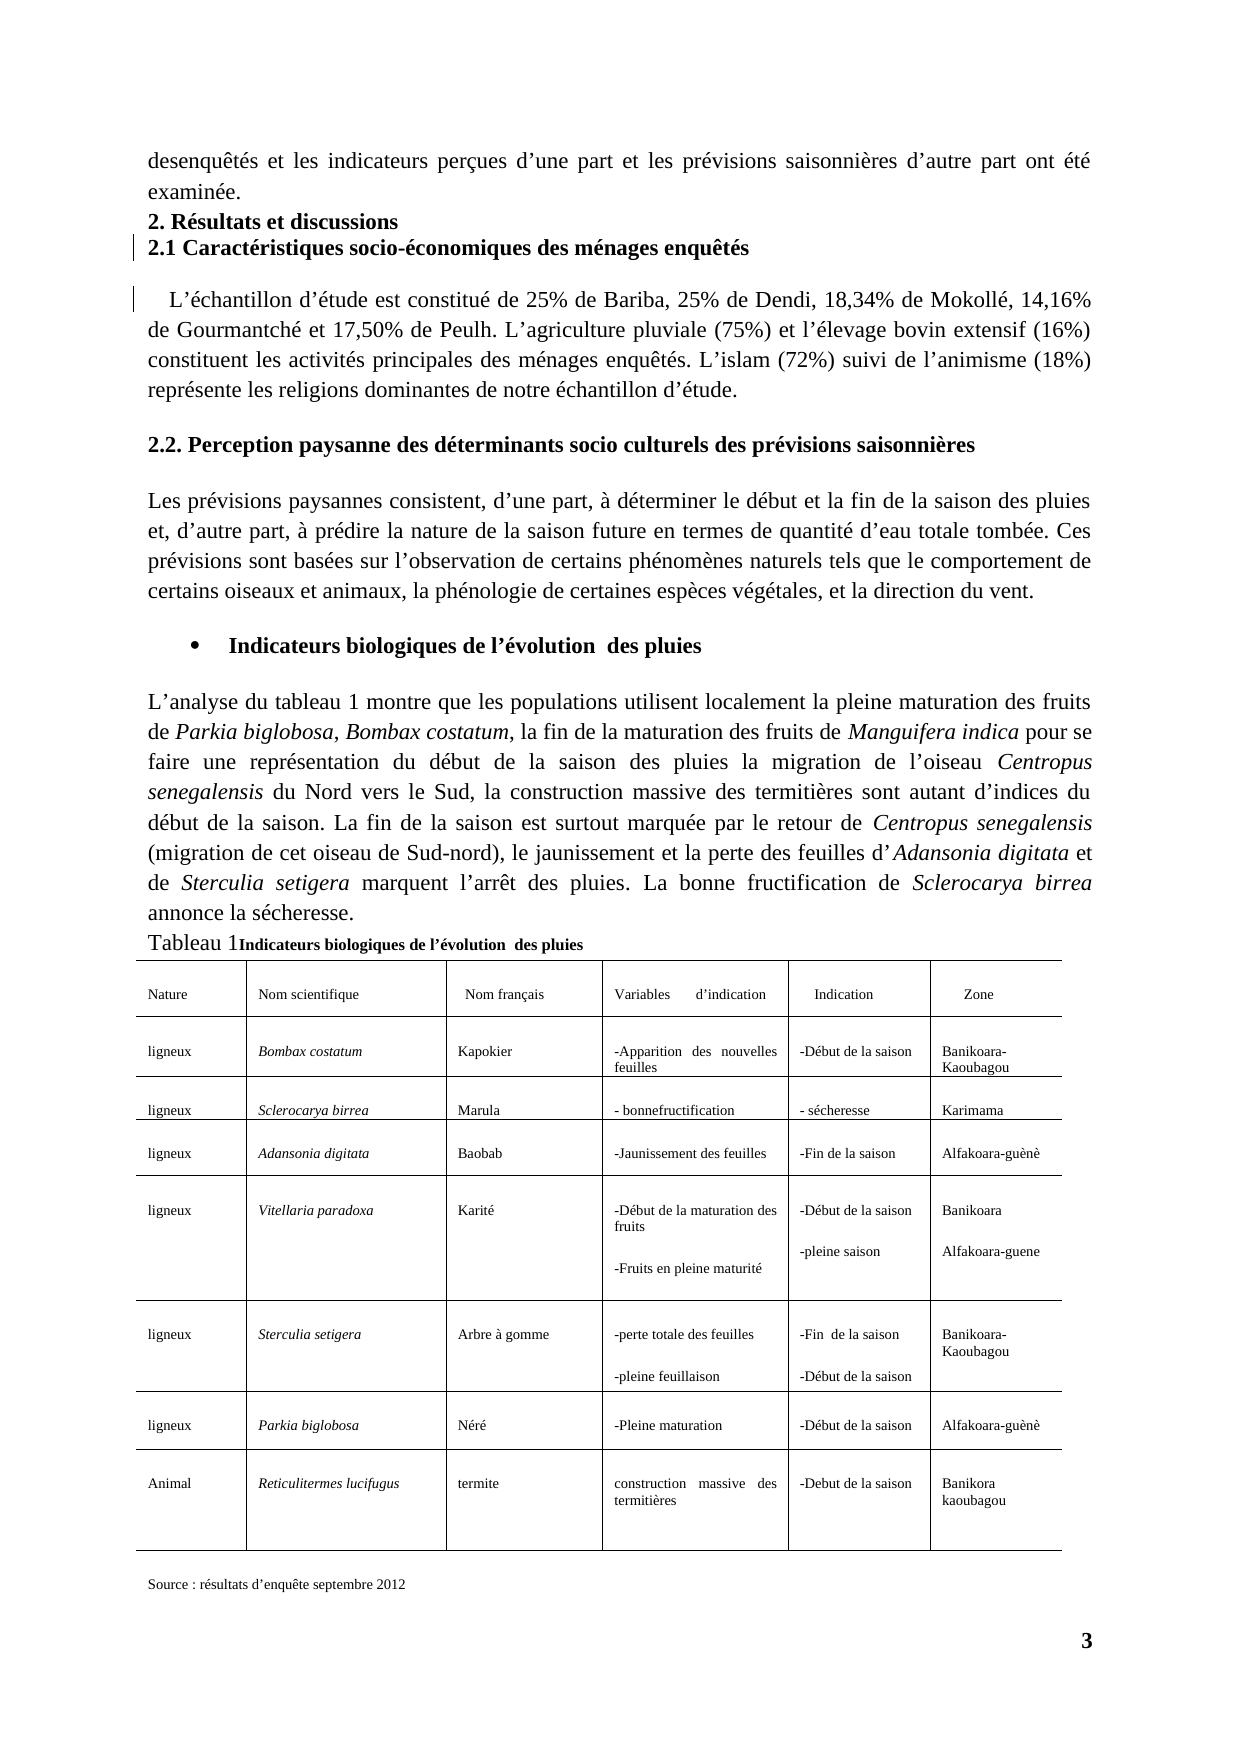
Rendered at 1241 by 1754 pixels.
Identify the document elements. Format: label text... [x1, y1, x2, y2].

text 2. Résultats et discussions [148, 208, 1093, 234]
table_header Zone [931, 961, 1062, 1016]
table_header Indication [789, 961, 930, 1016]
table_cell Bombax costatum [247, 1017, 446, 1076]
table_cell construction massive des termitières [603, 1450, 788, 1550]
table_cell -perte totale des feuilles -pleine feuillaison [603, 1301, 788, 1391]
text L’analyse du tableau 1 montre que les populations utilisent localement la pleine maturation des fruits de Parkia biglobosa, Bombax costatum, la fin de la maturation des fruits de Manguifera indica pour se faire une représentation du début de la saison des pluies la migration de l’oiseau Centropus senegalensis du Nord vers le Sud, la construction massive des termitières sont autant d’indices du début de la saison. La fin de la saison est surtout marquée par le retour de Centropus senegalensis (migration de cet oiseau de Sud-nord), le jaunissement et la perte des feuilles d’Adansonia digitata et de Sterculia setigera marquent l’arrêt des pluies. La bonne fructification de Sclerocarya birrea annonce la sécheresse. [148, 688, 1093, 926]
table_header Nature [136, 961, 246, 1016]
table_cell Animal [136, 1450, 246, 1550]
table_cell ligneux [136, 1017, 246, 1076]
list Indicateurs biologiques de l’évolution des pluies [191, 633, 1093, 659]
table_cell Banikoara-Kaoubagou [931, 1017, 1062, 1076]
table_cell Baobab [447, 1120, 602, 1175]
table_cell Sterculia setigera [247, 1301, 446, 1391]
table_cell Karimama [931, 1077, 1062, 1119]
table_cell Parkia biglobosa [247, 1392, 446, 1448]
table_cell -Fin de la saison -Début de la saison [789, 1301, 930, 1391]
text Les prévisions paysannes consistent, d’une part, à déterminer le début et la fin de la saison des pluies et, d’autre part, à prédire la nature de la saison future en termes de quantité d’eau totale tombée. Ces prévisions sont basées sur l’observation de certains phénomènes naturels tels que le comportement de certains oiseaux et animaux, la phénologie de certaines espèces végétales, et la direction du vent. [148, 487, 1093, 604]
text Tableau 1Indicateurs biologiques de l’évolution des pluies [148, 929, 1093, 956]
table_cell termite [447, 1450, 602, 1550]
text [148, 148, 1093, 204]
table_cell Marula [447, 1077, 602, 1119]
text 2.1 Caractéristiques socio-économiques des ménages enquêtés [148, 234, 1093, 261]
table_cell -Pleine maturation [603, 1392, 788, 1448]
table_cell -Début de la saison [789, 1017, 930, 1076]
table_cell Banikoara-Kaoubagou [931, 1301, 1062, 1391]
table_cell Alfakoara-guènè [931, 1392, 1062, 1448]
table_cell - sécheresse [789, 1077, 930, 1119]
table_cell Reticulitermes lucifugus [247, 1450, 446, 1550]
table_cell -Début de la maturation des fruits -Fruits en pleine maturité [603, 1176, 788, 1299]
table_header Variables d’indication [603, 961, 788, 1016]
table_cell Alfakoara-guènè [931, 1120, 1062, 1175]
table_cell Vitellaria paradoxa [247, 1176, 446, 1299]
table_cell -Apparition des nouvelles feuilles [603, 1017, 788, 1076]
text 2.2. Perception paysanne des déterminants socio culturels des prévisions saisonnières [148, 432, 1093, 458]
table_cell ligneux [136, 1120, 246, 1175]
table_cell Karité [447, 1176, 602, 1299]
table_cell ligneux [136, 1392, 246, 1448]
table_cell ligneux [136, 1301, 246, 1391]
table_cell ligneux [136, 1077, 246, 1119]
table_cell -Début de la saison -pleine saison [789, 1176, 930, 1299]
table_cell Kapokier [447, 1017, 602, 1076]
table_cell Néré [447, 1392, 602, 1448]
table_cell -Debut de la saison [789, 1450, 930, 1550]
table_cell Adansonia digitata [247, 1120, 446, 1175]
table_cell Banikoara Alfakoara-guene [931, 1176, 1062, 1299]
table_cell -Fin de la saison [789, 1120, 930, 1175]
table_cell Sclerocarya birrea [247, 1077, 446, 1119]
table_cell -Début de la saison [789, 1392, 930, 1448]
table_cell Arbre à gomme [447, 1301, 602, 1391]
table_cell -Jaunissement des feuilles [603, 1120, 788, 1175]
text Source : résultats d’enquête septembre 2012 [148, 1576, 1093, 1593]
table_cell Banikora kaoubagou [931, 1450, 1062, 1550]
table_cell ligneux [136, 1176, 246, 1299]
table_cell - bonnefructification [603, 1077, 788, 1119]
table_header Nom français [447, 961, 602, 1016]
text L’échantillon d’étude est constitué de 25% de Bariba, 25% de Dendi, 18,34% de Mokollé, 14,16% de Gourmantché et 17,50% de Peulh. L’agriculture pluviale (75%) et l’élevage bovin extensif (16%) constituent les activités principales des ménages enquêtés. L’islam (72%) suivi de l’animisme (18%) représente les religions dominantes de notre échantillon d’étude. [148, 286, 1093, 403]
table_header Nom scientifique [247, 961, 446, 1016]
